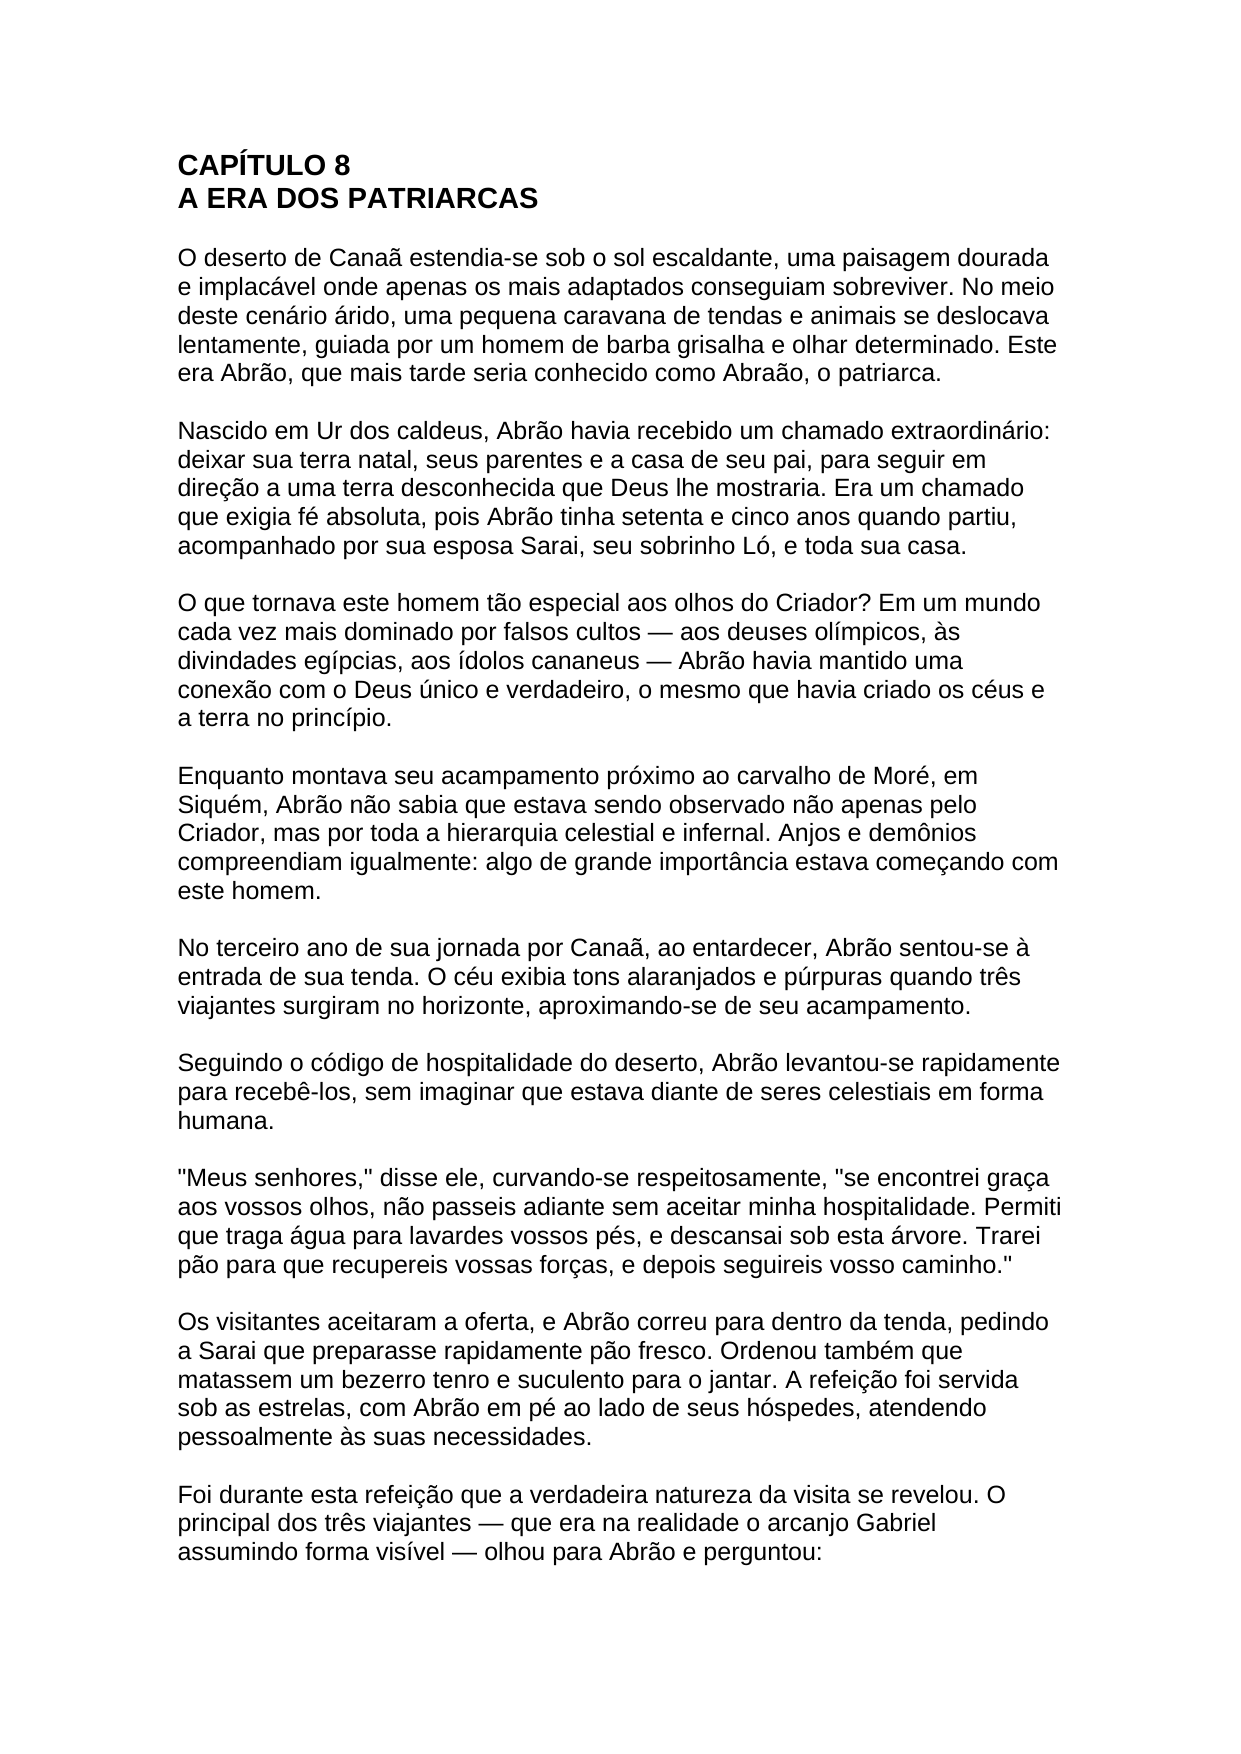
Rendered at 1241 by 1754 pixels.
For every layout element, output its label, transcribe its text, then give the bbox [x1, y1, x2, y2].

text Seguindo o código de hospitalidade do deserto, Abrão levantou-se rapidamente para recebê-los, sem imaginar que estava diante de seres celestiais em forma humana. [177, 1048, 1063, 1135]
text No terceiro ano de sua jornada por Canaã, ao entardecer, Abrão sentou-se à entrada de sua tenda. O céu exibia tons alaranjados e púrpuras quando três viajantes surgiram no horizonte, aproximando-se de seu acampamento. [177, 933, 1063, 1020]
text "Meus senhores," disse ele, curvando-se respeitosamente, "se encontrei graça aos vossos olhos, não passeis adiante sem aceitar minha hospitalidade. Permiti que traga água para lavardes vossos pés, e descansai sob esta árvore. Trarei pão para que recupereis vossas forças, e depois seguireis vosso caminho." [177, 1163, 1063, 1278]
text A ERA DOS PATRIARCAS [177, 181, 1063, 215]
text O que tornava este homem tão especial aos olhos do Criador? Em um mundo cada vez mais dominado por falsos cultos — aos deuses olímpicos, às divindades egípcias, aos ídolos cananeus — Abrão havia mantido uma conexão com o Deus único e verdadeiro, o mesmo que havia criado os céus e a terra no princípio. [177, 588, 1063, 732]
text Nascido em Ur dos caldeus, Abrão havia recebido um chamado extraordinário: deixar sua terra natal, seus parentes e a casa de seu pai, para seguir em direção a uma terra desconhecida que Deus lhe mostraria. Era um chamado que exigia fé absoluta, pois Abrão tinha setenta e cinco anos quando partiu, acompanhado por sua esposa Sarai, seu sobrinho Ló, e toda sua casa. [177, 416, 1063, 560]
text Enquanto montava seu acampamento próximo ao carvalho de Moré, em Siquém, Abrão não sabia que estava sendo observado não apenas pelo Criador, mas por toda a hierarquia celestial e infernal. Anjos e demônios compreendiam igualmente: algo de grande importância estava começando com este homem. [177, 761, 1063, 905]
text Os visitantes aceitaram a oferta, e Abrão correu para dentro da tenda, pedindo a Sarai que preparasse rapidamente pão fresco. Ordenou também que matassem um bezerro tenro e suculento para o jantar. A refeição foi servida sob as estrelas, com Abrão em pé ao lado de seus hóspedes, atendendo pessoalmente às suas necessidades. [177, 1307, 1063, 1451]
text CAPÍTULO 8 [177, 148, 1063, 181]
text Foi durante esta refeição que a verdadeira natureza da visita se revelou. O principal dos três viajantes — que era na realidade o arcanjo Gabriel assumindo forma visível — olhou para Abrão e perguntou: [177, 1480, 1063, 1566]
text O deserto de Canaã estendia-se sob o sol escaldante, uma paisagem dourada e implacável onde apenas os mais adaptados conseguiam sobreviver. No meio deste cenário árido, uma pequena caravana de tendas e animais se deslocava lentamente, guiada por um homem de barba grisalha e olhar determinado. Este era Abrão, que mais tarde seria conhecido como Abraão, o patriarca. [177, 243, 1063, 387]
